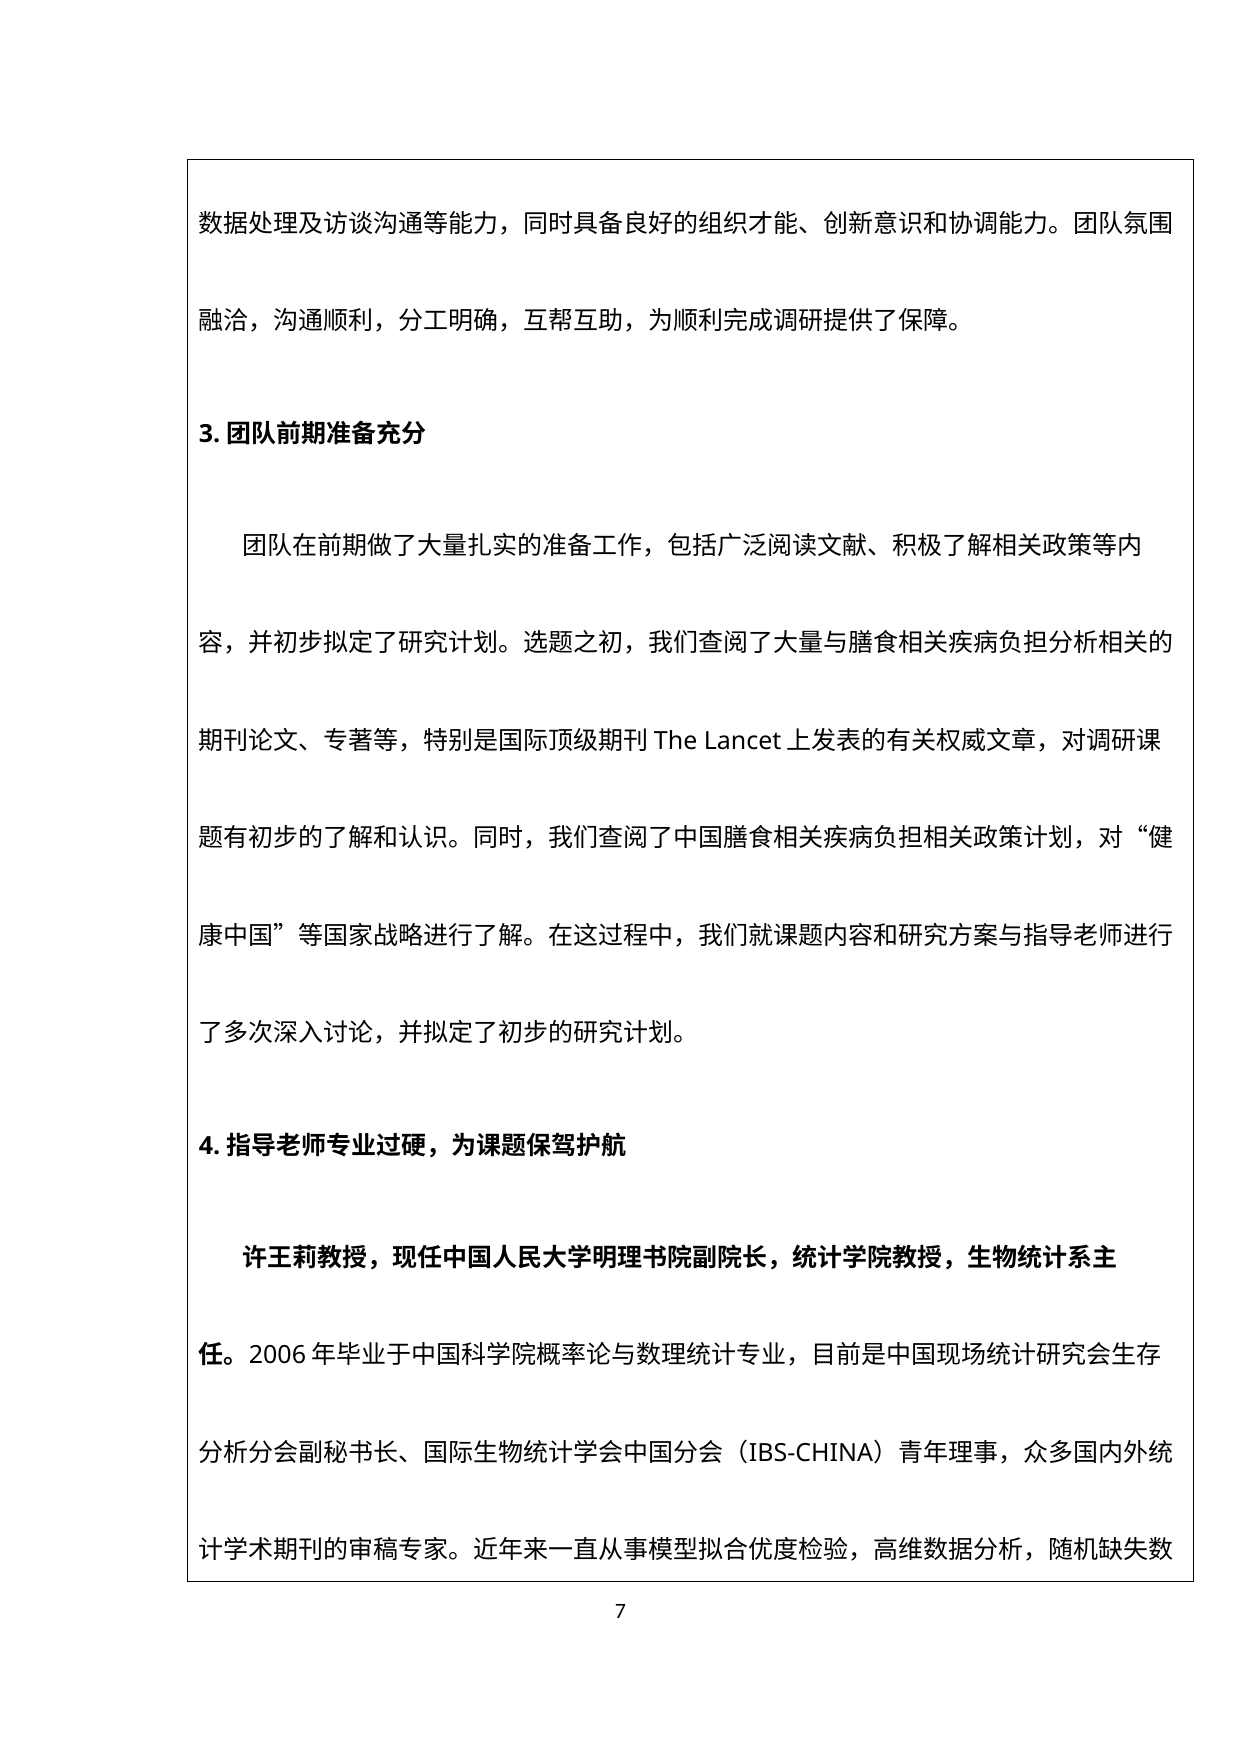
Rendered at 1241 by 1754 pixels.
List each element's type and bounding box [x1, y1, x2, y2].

table_cell [188, 160, 1193, 1581]
